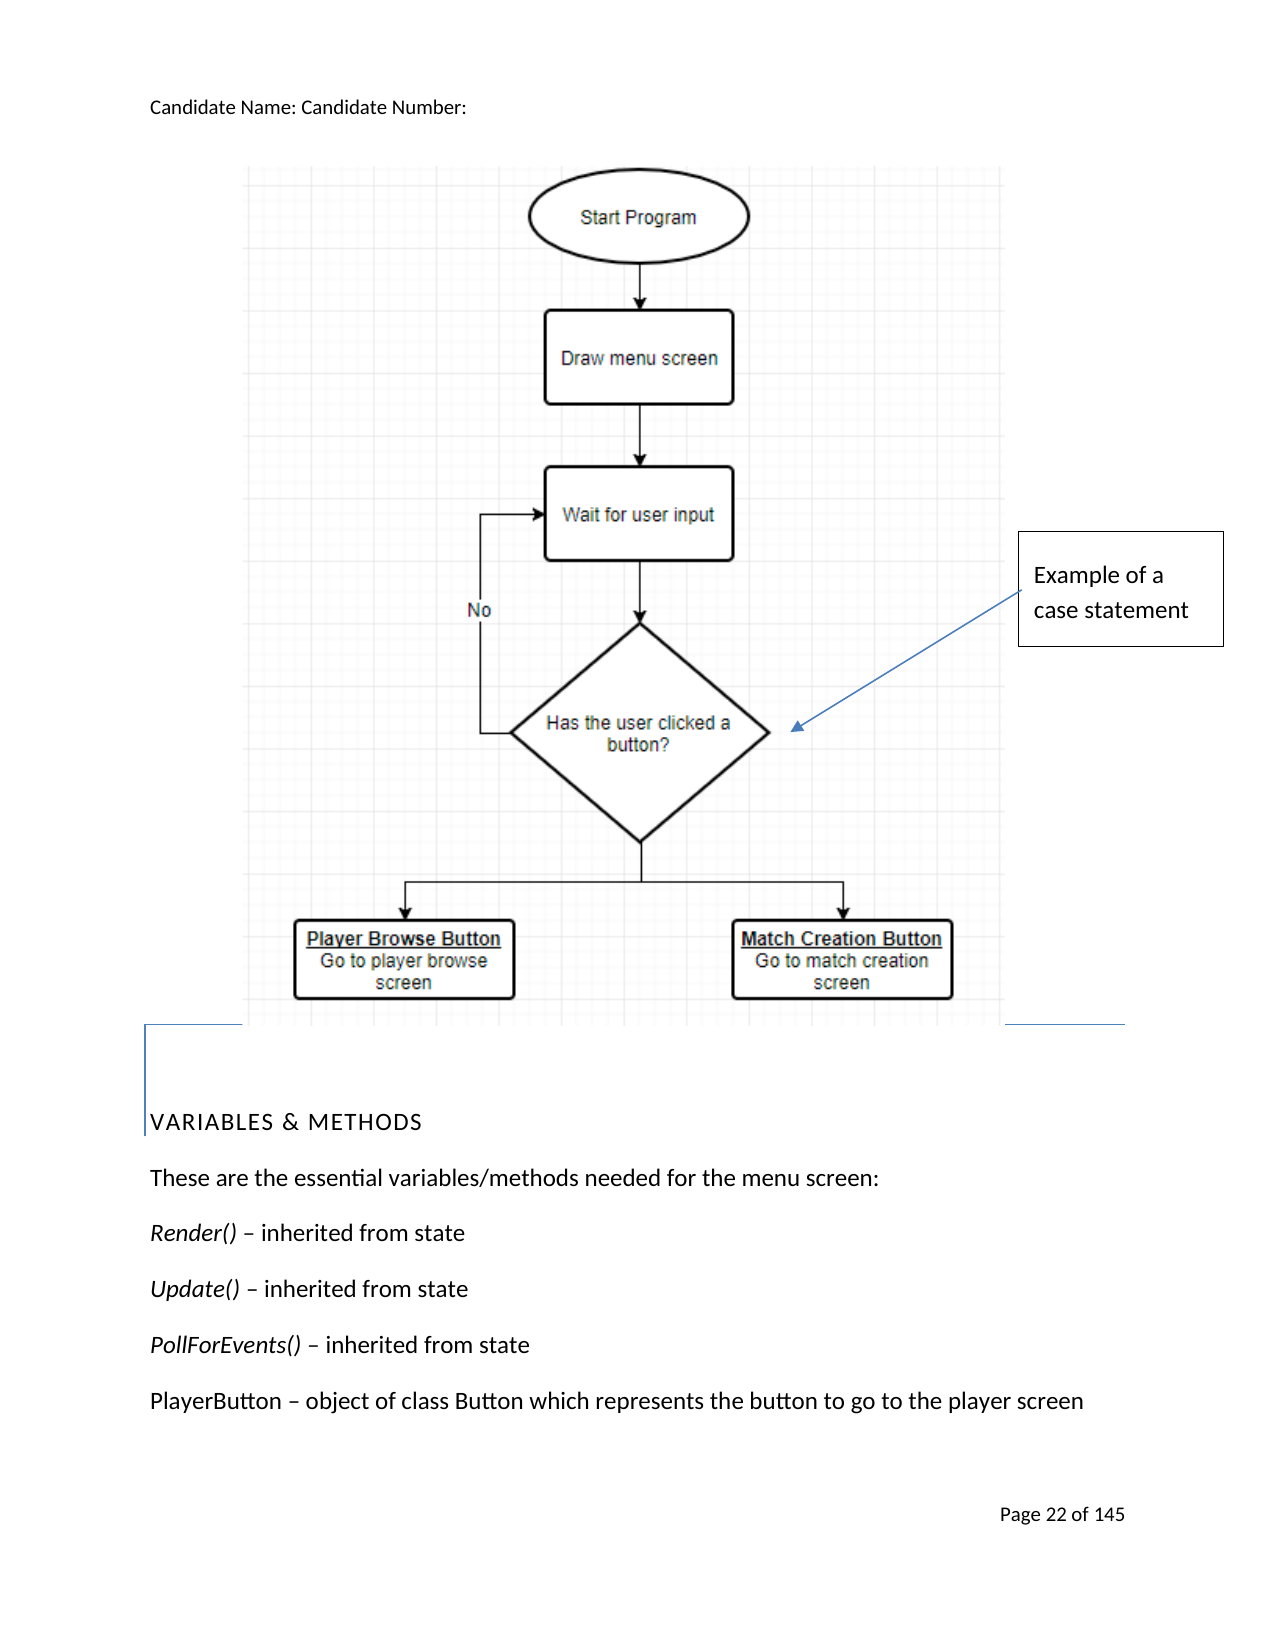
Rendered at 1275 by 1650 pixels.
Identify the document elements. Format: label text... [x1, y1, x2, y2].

text Update() – inherited from state [150, 1273, 1125, 1304]
text These are the essential variables/methods needed for the menu screen: [150, 1162, 1125, 1192]
text PollForEvents() – inherited from state [150, 1329, 1125, 1360]
text Render() – inherited from state [150, 1218, 1125, 1248]
subtitle Variables & Methods [146, 1025, 1125, 1136]
text PlayerButton – object of class Button which represents the button to go to the player screen [150, 1385, 1125, 1416]
picture [242, 166, 1005, 1026]
